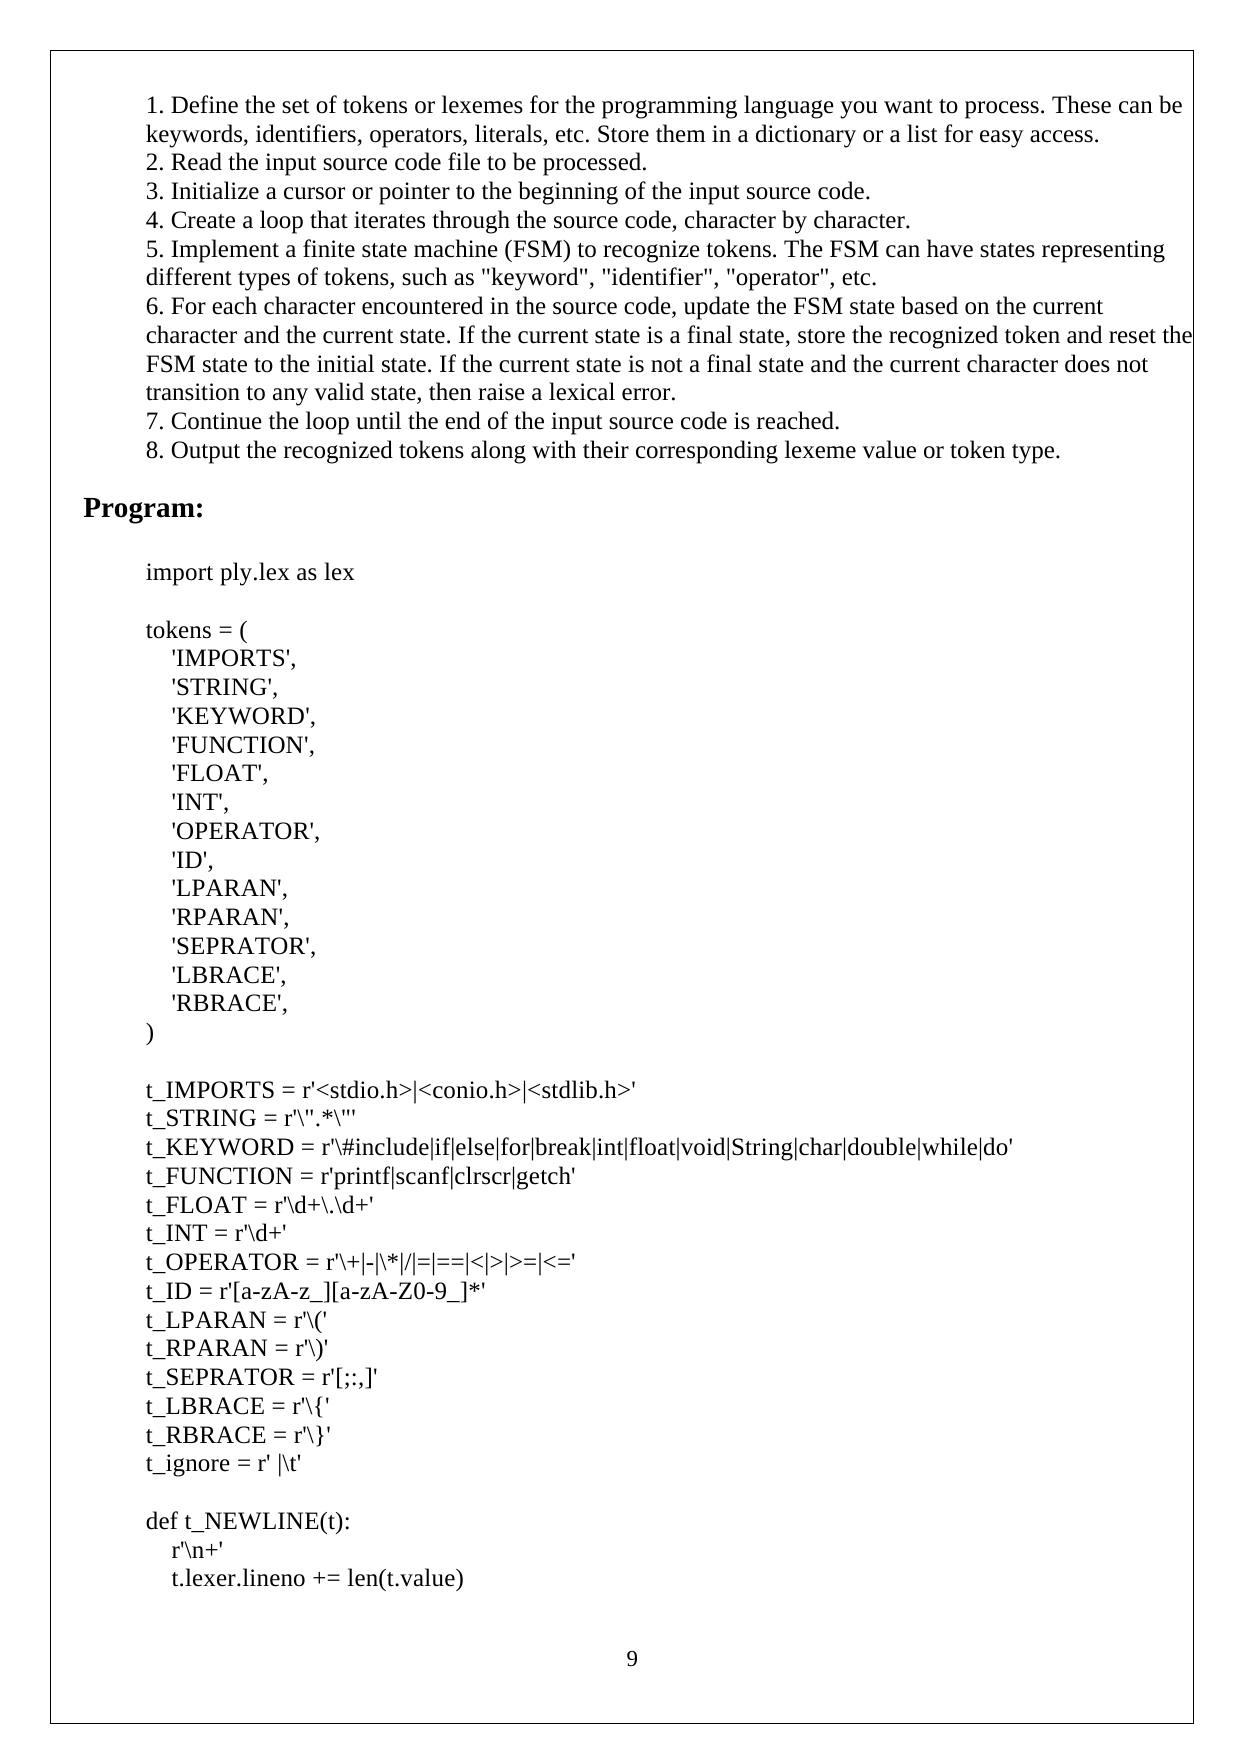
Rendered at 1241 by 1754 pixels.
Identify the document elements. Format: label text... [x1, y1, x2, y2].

text def t_NEWLINE(t): [146, 1506, 1193, 1535]
text 'LPARAN', [146, 873, 1193, 902]
text 'OPERATOR', [146, 816, 1193, 845]
text 'RPARAN', [146, 902, 1193, 931]
text 'ID', [146, 845, 1193, 873]
text 3. Initialize a cursor or pointer to the beginning of the input source code. [146, 176, 1193, 205]
text t_STRING = r'\".*\"' [146, 1103, 1193, 1132]
text t_OPERATOR = r'\+|-|\*|/|=|==|<|>|>=|<=' [146, 1247, 1193, 1276]
subtitle Program: [83, 490, 1193, 524]
text 'KEYWORD', [146, 701, 1193, 730]
text 'IMPORTS', [146, 643, 1193, 672]
text t_RPARAN = r'\)' [146, 1333, 1193, 1362]
text t_IMPORTS = r'<stdio.h>|<conio.h>|<stdlib.h>' [146, 1075, 1193, 1103]
text 'FUNCTION', [146, 730, 1193, 758]
text 5. Implement a finite state machine (FSM) to recognize tokens. The FSM can have states representing different types of tokens, such as "keyword", "identifier", "operator", etc. [146, 234, 1193, 291]
text t_LPARAN = r'\(' [146, 1305, 1193, 1333]
text 'FLOAT', [146, 758, 1193, 787]
text t_KEYWORD = r'\#include|if|else|for|break|int|float|void|String|char|double|while|do' [146, 1132, 1193, 1161]
text t.lexer.lineno += len(t.value) [146, 1563, 1193, 1592]
text ) [146, 1017, 1193, 1046]
text 4. Create a loop that iterates through the source code, character by character. [146, 205, 1193, 234]
text import ply.lex as lex [146, 557, 1193, 586]
text 7. Continue the loop until the end of the input source code is reached. [146, 406, 1193, 435]
text t_ignore = r' |\t' [146, 1448, 1193, 1477]
text t_SEPRATOR = r'[;:,]' [146, 1362, 1193, 1391]
text 'RBRACE', [146, 988, 1193, 1017]
text t_ID = r'[a-zA-z_][a-zA-Z0-9_]*' [146, 1276, 1193, 1305]
text 'SEPRATOR', [146, 931, 1193, 960]
text t_FUNCTION = r'printf|scanf|clrscr|getch' [146, 1161, 1193, 1190]
text r'\n+' [146, 1535, 1193, 1563]
text 'STRING', [146, 672, 1193, 701]
text 8. Output the recognized tokens along with their corresponding lexeme value or token type. [146, 435, 1193, 464]
text t_INT = r'\d+' [146, 1218, 1193, 1247]
text 6. For each character encountered in the source code, update the FSM state based on the current character and the current state. If the current state is a final state, store the recognized token and reset the FSM state to the initial state. If the current state is not a final state and the current character does not transition to any valid state, then raise a lexical error. [146, 291, 1193, 406]
text tokens = ( [146, 615, 1193, 643]
text 'LBRACE', [146, 960, 1193, 988]
text t_FLOAT = r'\d+\.\d+' [146, 1190, 1193, 1218]
text 2. Read the input source code file to be processed. [146, 147, 1193, 176]
text 'INT', [146, 787, 1193, 816]
text 1. Define the set of tokens or lexemes for the programming language you want to process. These can be keywords, identifiers, operators, literals, etc. Store them in a dictionary or a list for easy access. [146, 90, 1193, 147]
text t_RBRACE = r'\}' [146, 1420, 1193, 1448]
text t_LBRACE = r'\{' [146, 1391, 1193, 1420]
